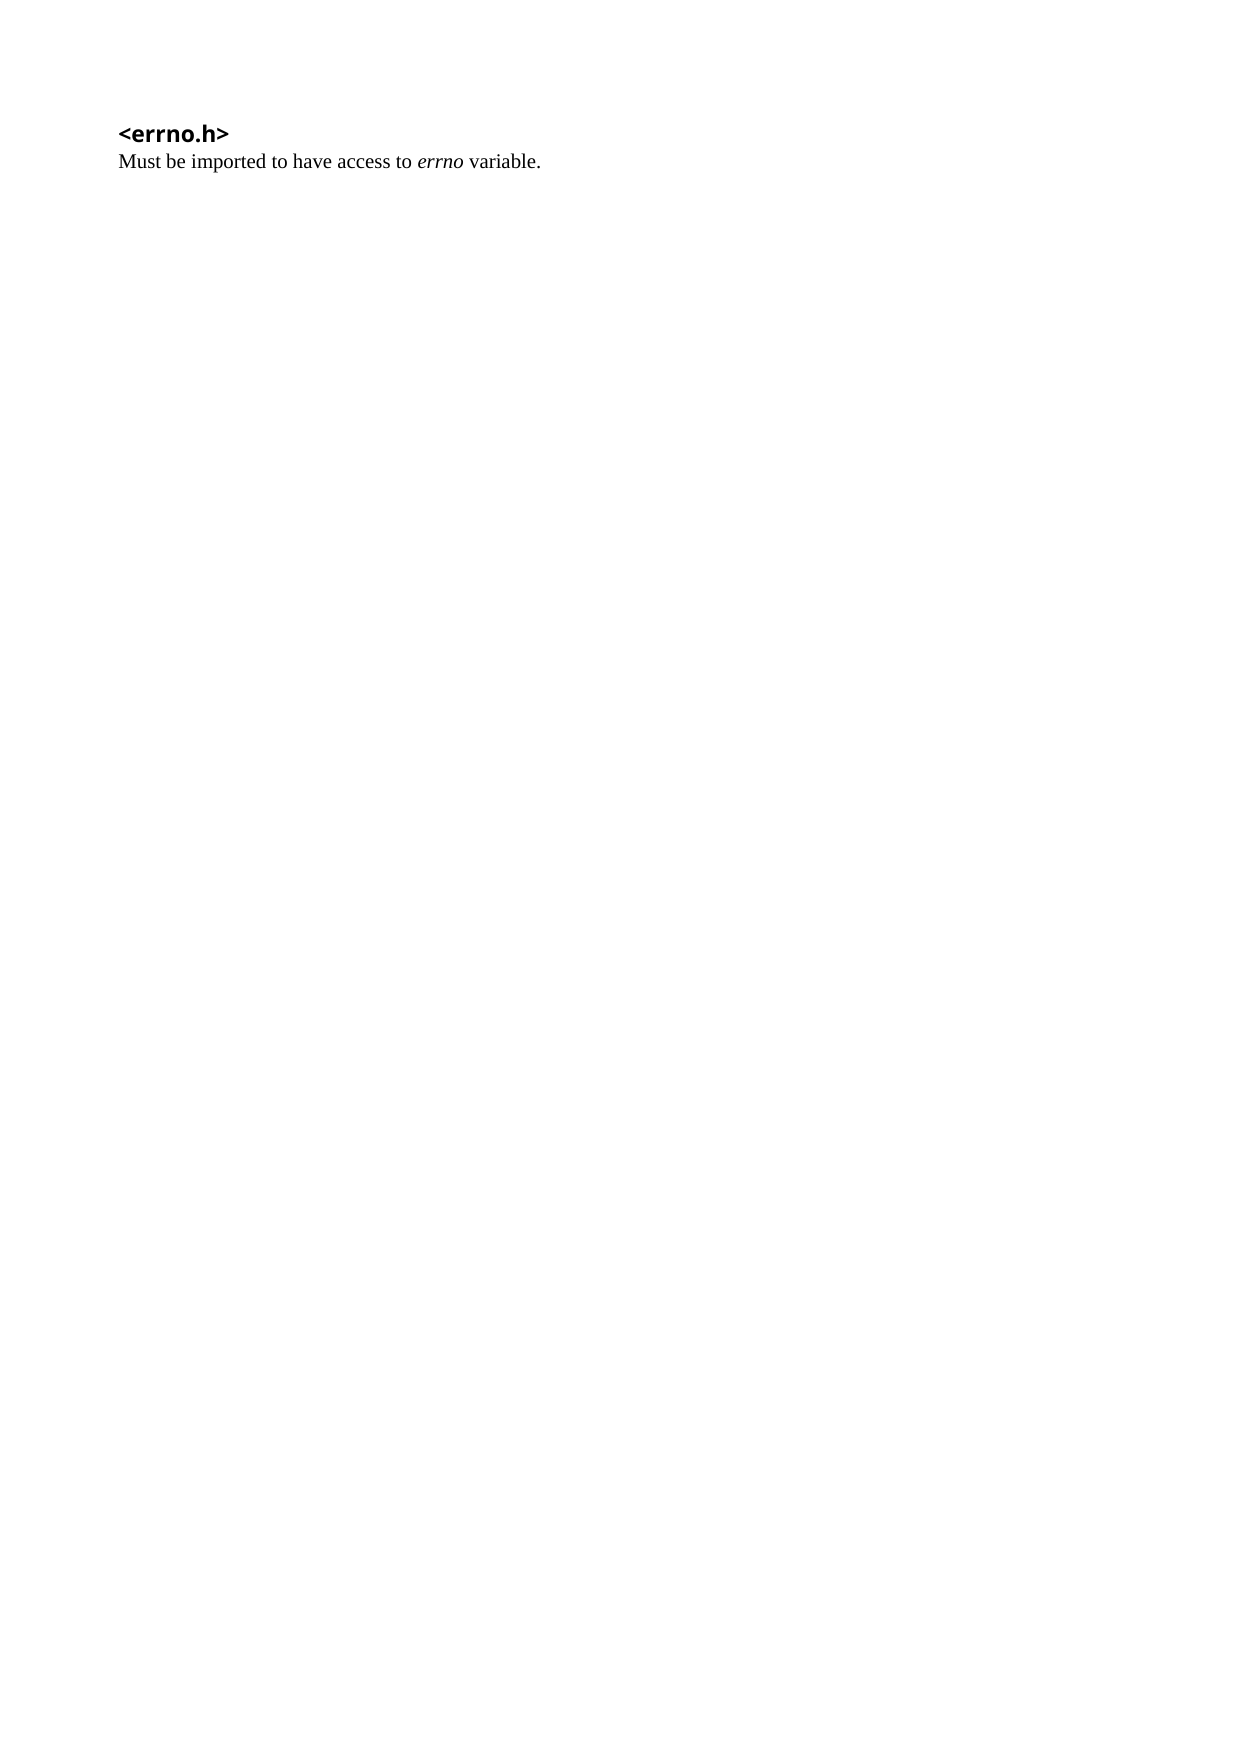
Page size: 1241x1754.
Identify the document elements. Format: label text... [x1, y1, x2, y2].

subtitle <errno.h> [118, 118, 1122, 149]
text Must be imported to have access to errno variable. [118, 149, 1122, 173]
